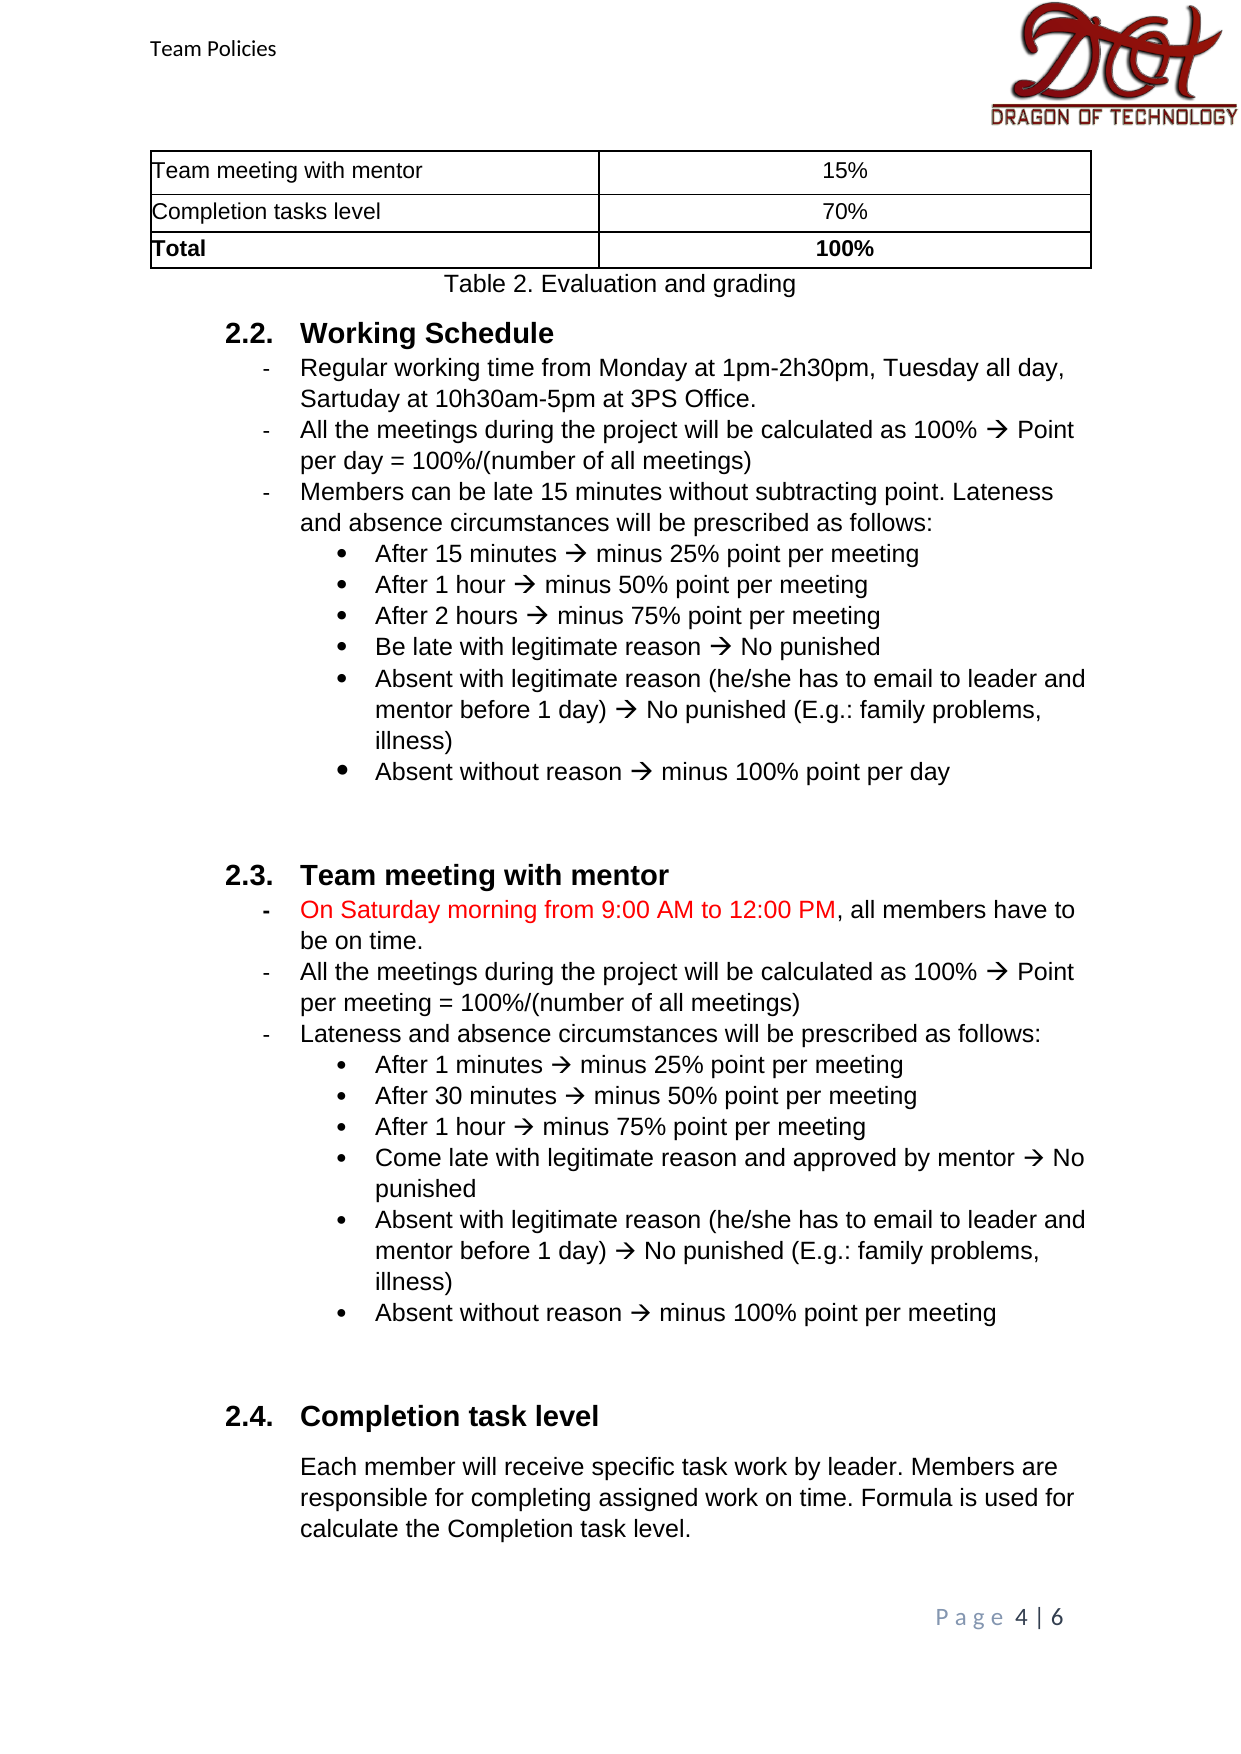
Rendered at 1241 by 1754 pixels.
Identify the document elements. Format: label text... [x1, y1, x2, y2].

list After 15 minutes minus 25% point per meeting [337, 539, 1090, 568]
list Team meeting with mentor [225, 858, 1090, 892]
table_cell Completion tasks level [152, 195, 598, 231]
list After 30 minutes minus 50% point per meeting [337, 1081, 1090, 1110]
text Each member will receive specific task work by leader. Members are responsible for completing assigned work on time. Formula is used for calculate the Completion task level. [300, 1452, 1090, 1542]
table_cell 15% [600, 152, 1090, 193]
list Be late with legitimate reason No punished [337, 632, 1090, 661]
picture [987, 0, 1241, 128]
table_cell Team meeting with mentor [152, 152, 598, 193]
list Absent without reason minus 100% point per day [337, 757, 1090, 787]
list All the meetings during the project will be calculated as 100% Point per day = 100%/(number of all meetings) [262, 415, 1090, 474]
list Completion task level [225, 1399, 1090, 1432]
list Regular working time from Monday at 1pm-2h30pm, Tuesday all day, Sartuday at 10h30am-5pm at 3PS Office. [262, 353, 1090, 412]
list Members can be late 15 minutes without subtracting point. Lateness and absence circumstances will be prescribed as follows: [262, 477, 1090, 537]
list After 1 hour minus 50% point per meeting [337, 570, 1090, 599]
list Absent with legitimate reason (he/she has to email to leader and mentor before 1 day) No punished (E.g.: family problems, illness) [337, 663, 1090, 754]
table_cell Total [152, 233, 598, 267]
list Come late with legitimate reason and approved by mentor No punished [337, 1143, 1090, 1203]
list After 1 hour minus 75% point per meeting [337, 1112, 1090, 1141]
list Lateness and absence circumstances will be prescribed as follows: [262, 1019, 1090, 1048]
table_cell 100% [600, 233, 1090, 267]
list After 1 minutes minus 25% point per meeting [337, 1050, 1090, 1079]
table_cell 70% [600, 195, 1090, 231]
list All the meetings during the project will be calculated as 100% Point per meeting = 100%/(number of all meetings) [262, 957, 1090, 1017]
list On Saturday morning from 9:00 AM to 12:00 PM, all members have to be on time. [262, 894, 1090, 954]
list Working Schedule [225, 316, 1090, 350]
text Table 2. Evaluation and grading [150, 269, 1090, 297]
list Absent with legitimate reason (he/she has to email to leader and mentor before 1 day) No punished (E.g.: family problems, illness) [337, 1205, 1090, 1296]
list After 2 hours minus 75% point per meeting [337, 601, 1090, 630]
list Absent without reason minus 100% point per meeting [337, 1298, 1090, 1327]
